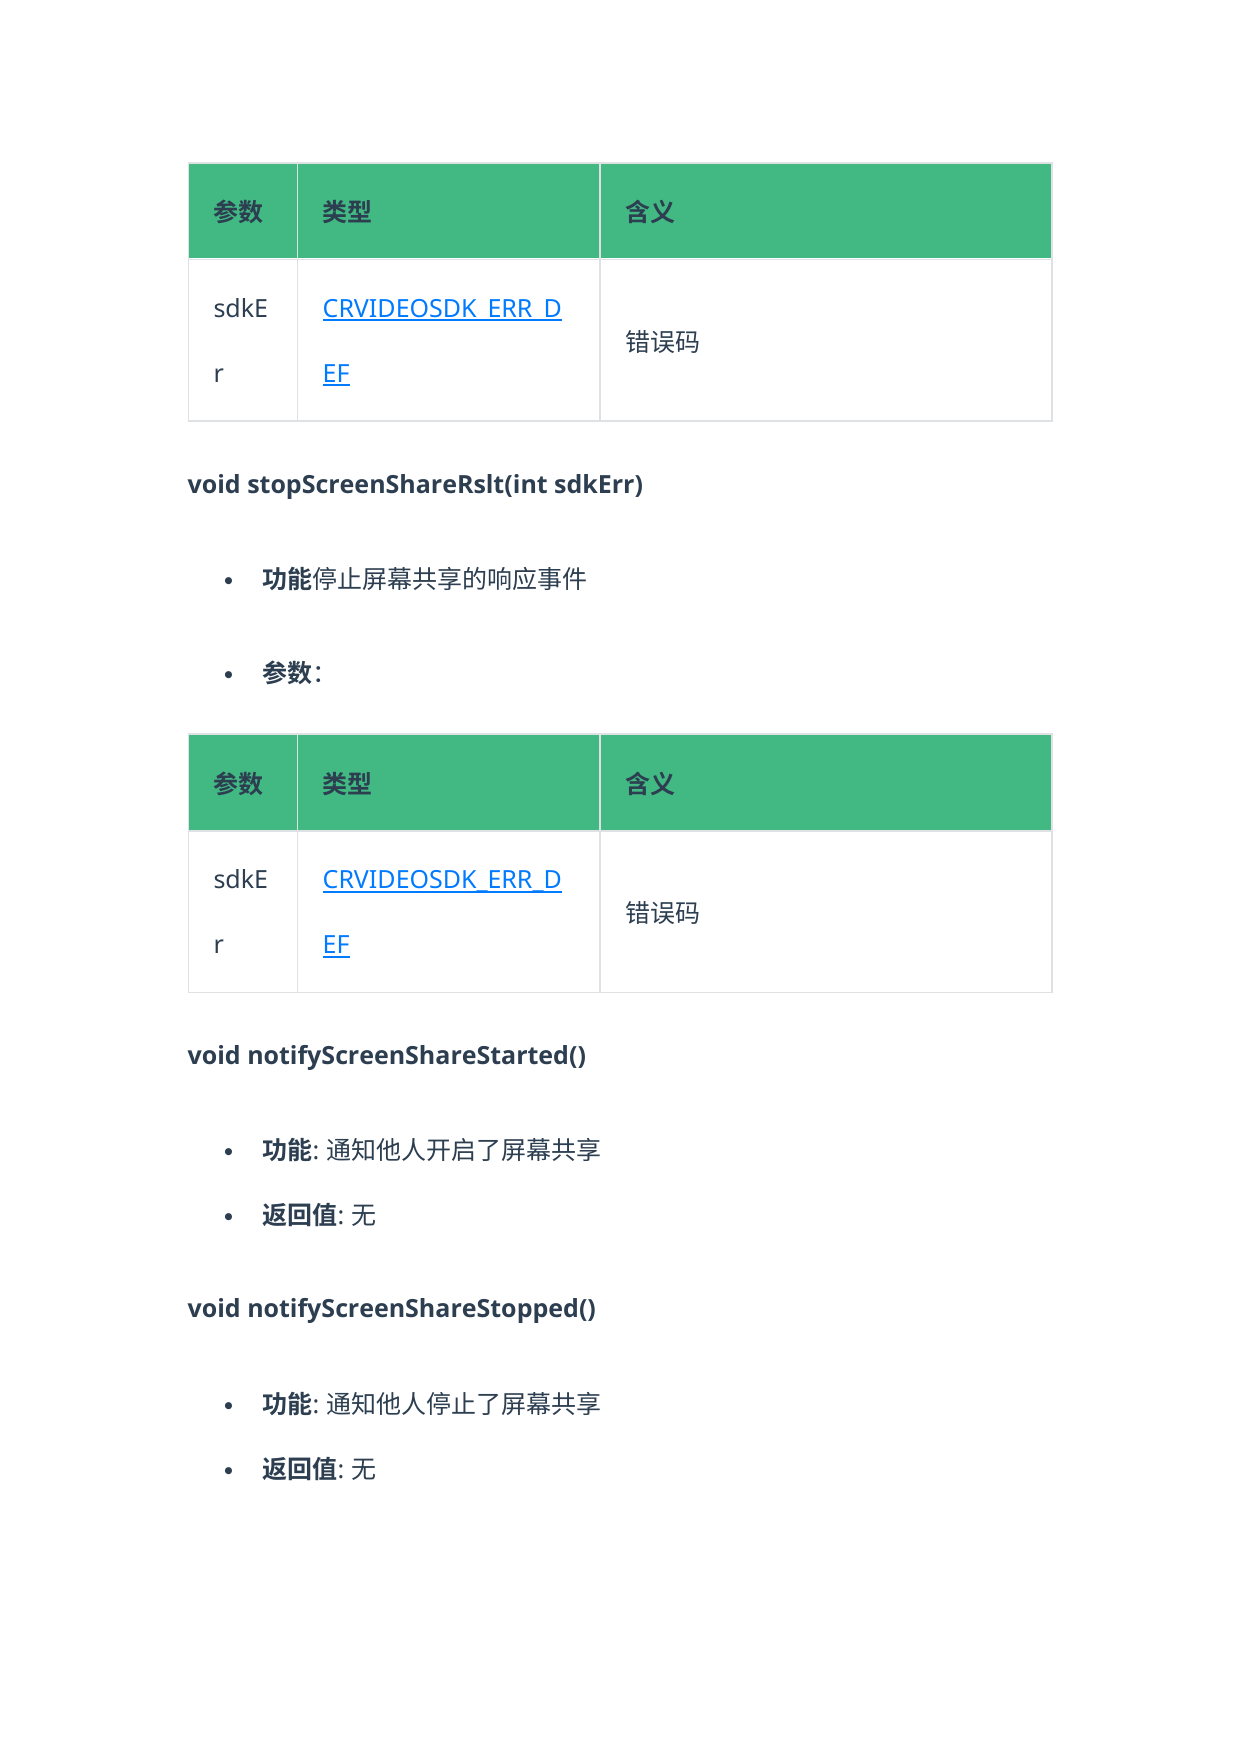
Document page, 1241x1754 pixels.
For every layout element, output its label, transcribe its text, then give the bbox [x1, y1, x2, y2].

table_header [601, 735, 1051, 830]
list 参数： [225, 639, 1053, 704]
list 返回值: 无 [225, 1181, 1053, 1246]
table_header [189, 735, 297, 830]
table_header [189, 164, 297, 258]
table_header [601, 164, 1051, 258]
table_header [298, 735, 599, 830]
list 功能: 通知他人停止了屏幕共享 [225, 1370, 1053, 1435]
list 功能停止屏幕共享的响应事件 [225, 545, 1053, 610]
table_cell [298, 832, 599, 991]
text void stopScreenShareRslt(int sdkErr) [187, 451, 1053, 516]
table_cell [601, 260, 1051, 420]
list 返回值: 无 [225, 1435, 1053, 1500]
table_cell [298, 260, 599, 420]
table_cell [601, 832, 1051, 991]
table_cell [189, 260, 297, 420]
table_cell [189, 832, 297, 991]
list 功能: 通知他人开启了屏幕共享 [225, 1116, 1053, 1181]
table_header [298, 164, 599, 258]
text void notifyScreenShareStopped() [187, 1276, 1053, 1341]
text void notifyScreenShareStarted() [187, 1022, 1053, 1087]
